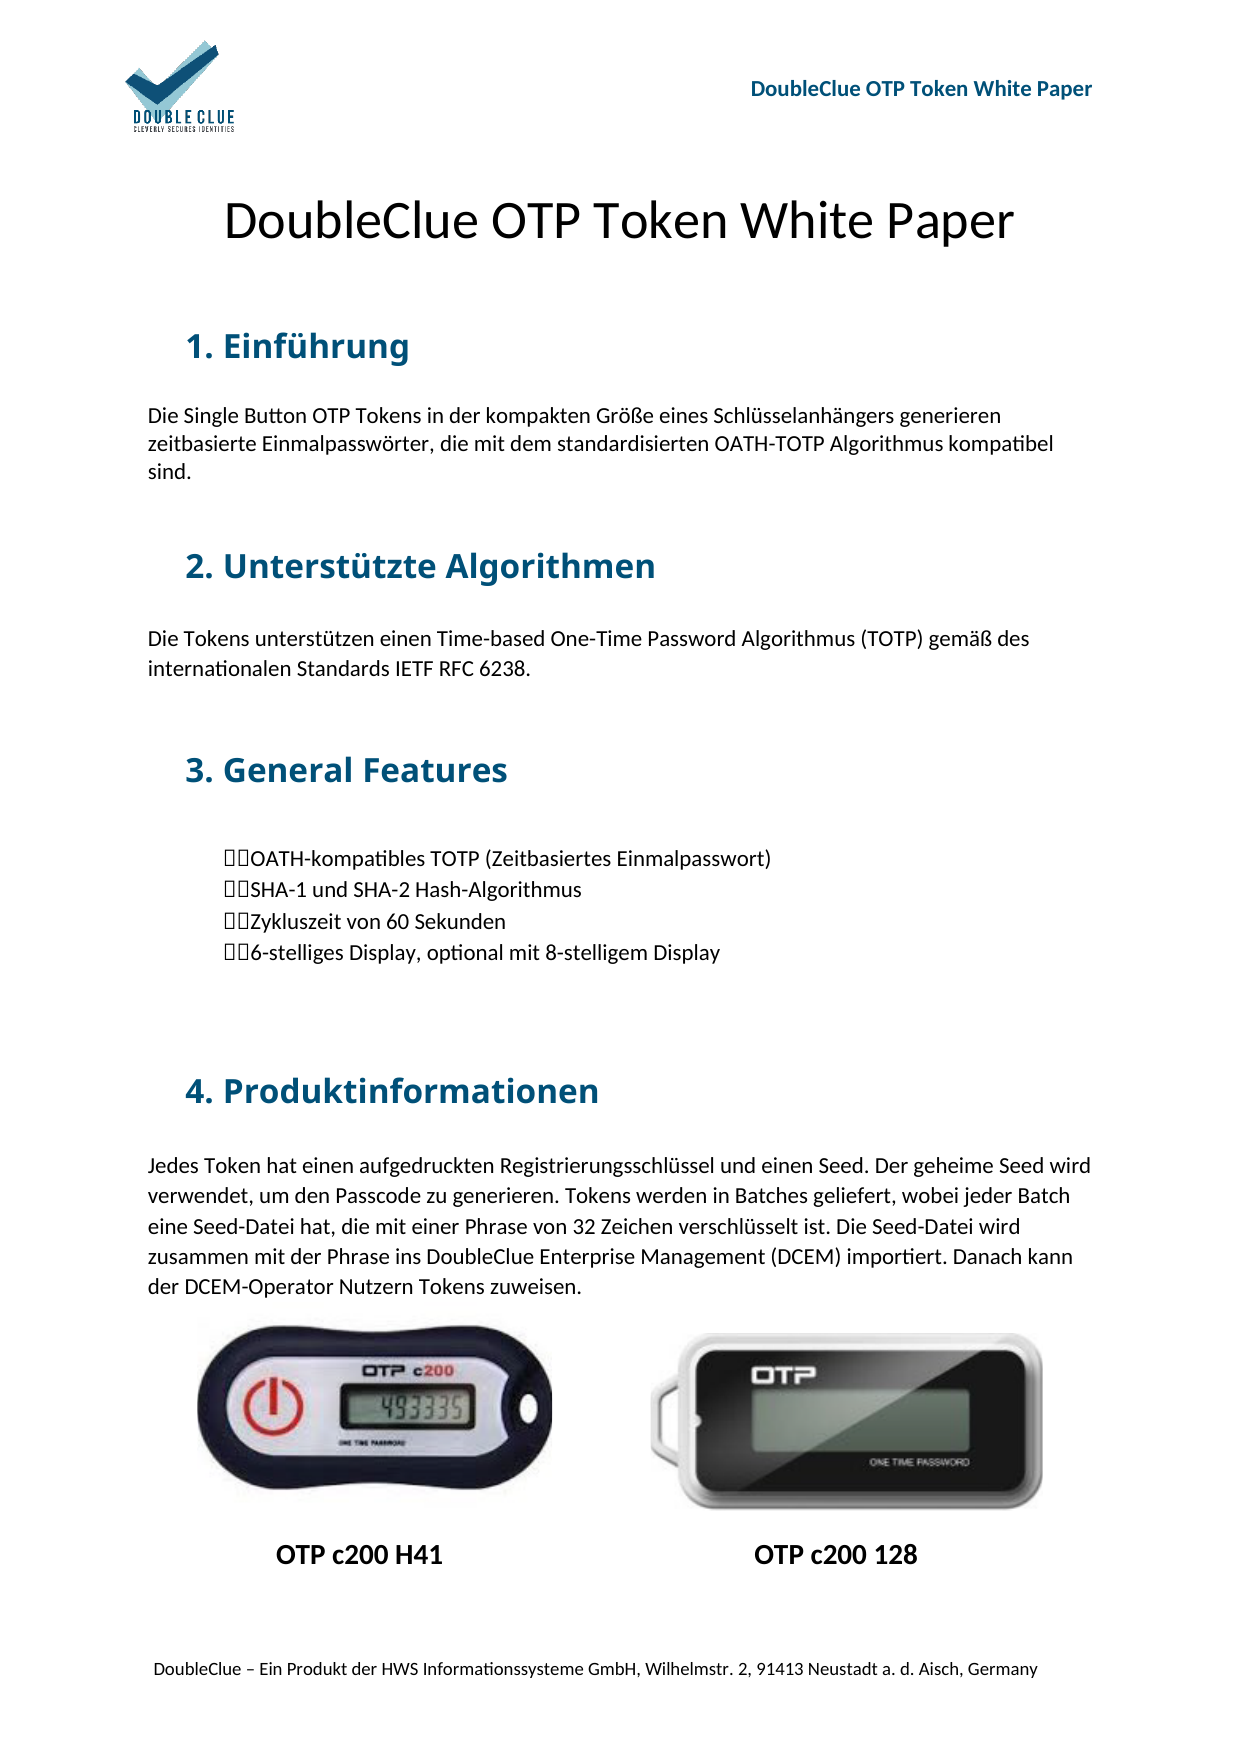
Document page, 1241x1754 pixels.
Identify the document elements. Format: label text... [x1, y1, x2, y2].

list OATH-kompatibles TOTP (Zeitbasiertes Einmalpasswort) [223, 842, 1093, 873]
list 6-stelliges Display, optional mit 8-stelligem Display [223, 936, 1093, 967]
text DoubleClue OTP Token White Paper [148, 186, 1093, 252]
picture [118, 32, 244, 136]
list Unterstützte Algorithmen [185, 543, 1093, 589]
list Einführung [185, 323, 1093, 368]
text Die Tokens unterstützen einen Time-based One-Time Password Algorithmus (TOTP) gemäß des internationalen Standards IETF RFC 6238. [148, 624, 1093, 683]
list SHA-1 und SHA-2 Hash-Algorithmus [223, 873, 1093, 905]
list Produktinformationen [185, 1068, 1093, 1113]
list Zykluszeit von 60 Sekunden [223, 905, 1093, 936]
list General Features [185, 747, 1093, 792]
text Die Single Button OTP Tokens in der kompakten Größe eines Schlüsselanhängers generieren zeitbasierte Einmalpasswörter, die mit dem standardisierten OATH-TOTP Algorithmus kompatibel sind. [148, 401, 1093, 486]
text Jedes Token hat einen aufgedruckten Registrierungsschlüssel und einen Seed. Der geheime Seed wird verwendet, um den Passcode zu generieren. Tokens werden in Batches geliefert, wobei jeder Batch eine Seed-Datei hat, die mit einer Phrase von 32 Zeichen verschlüsselt ist. Die Seed-Datei wird zusammen mit der Phrase ins DoubleClue Enterprise Management (DCEM) importiert. Danach kann der DCEM-Operator Nutzern Tokens zuweisen. [148, 1151, 1093, 1300]
